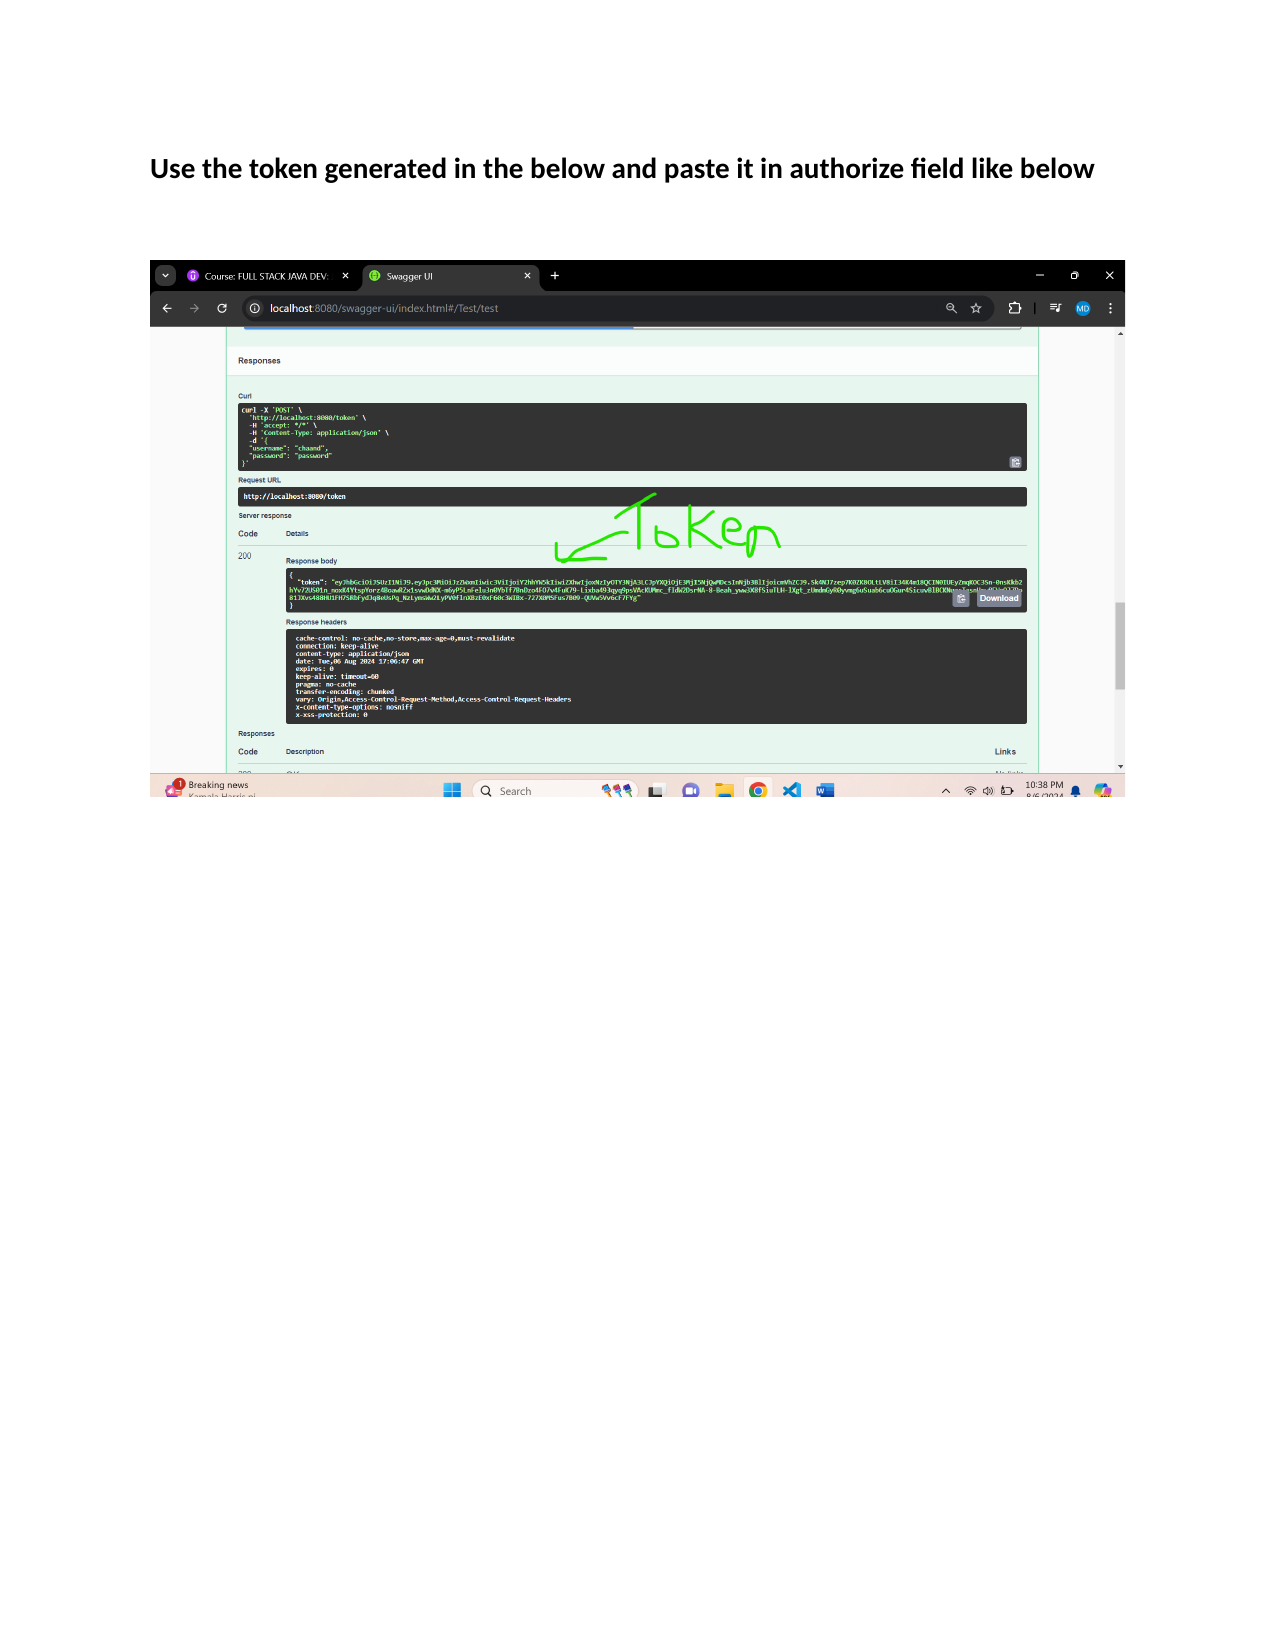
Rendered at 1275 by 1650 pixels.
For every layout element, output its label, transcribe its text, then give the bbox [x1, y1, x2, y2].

text Use the token generated in the below and paste it in authorize field like below [150, 150, 1125, 186]
picture [150, 260, 1125, 797]
